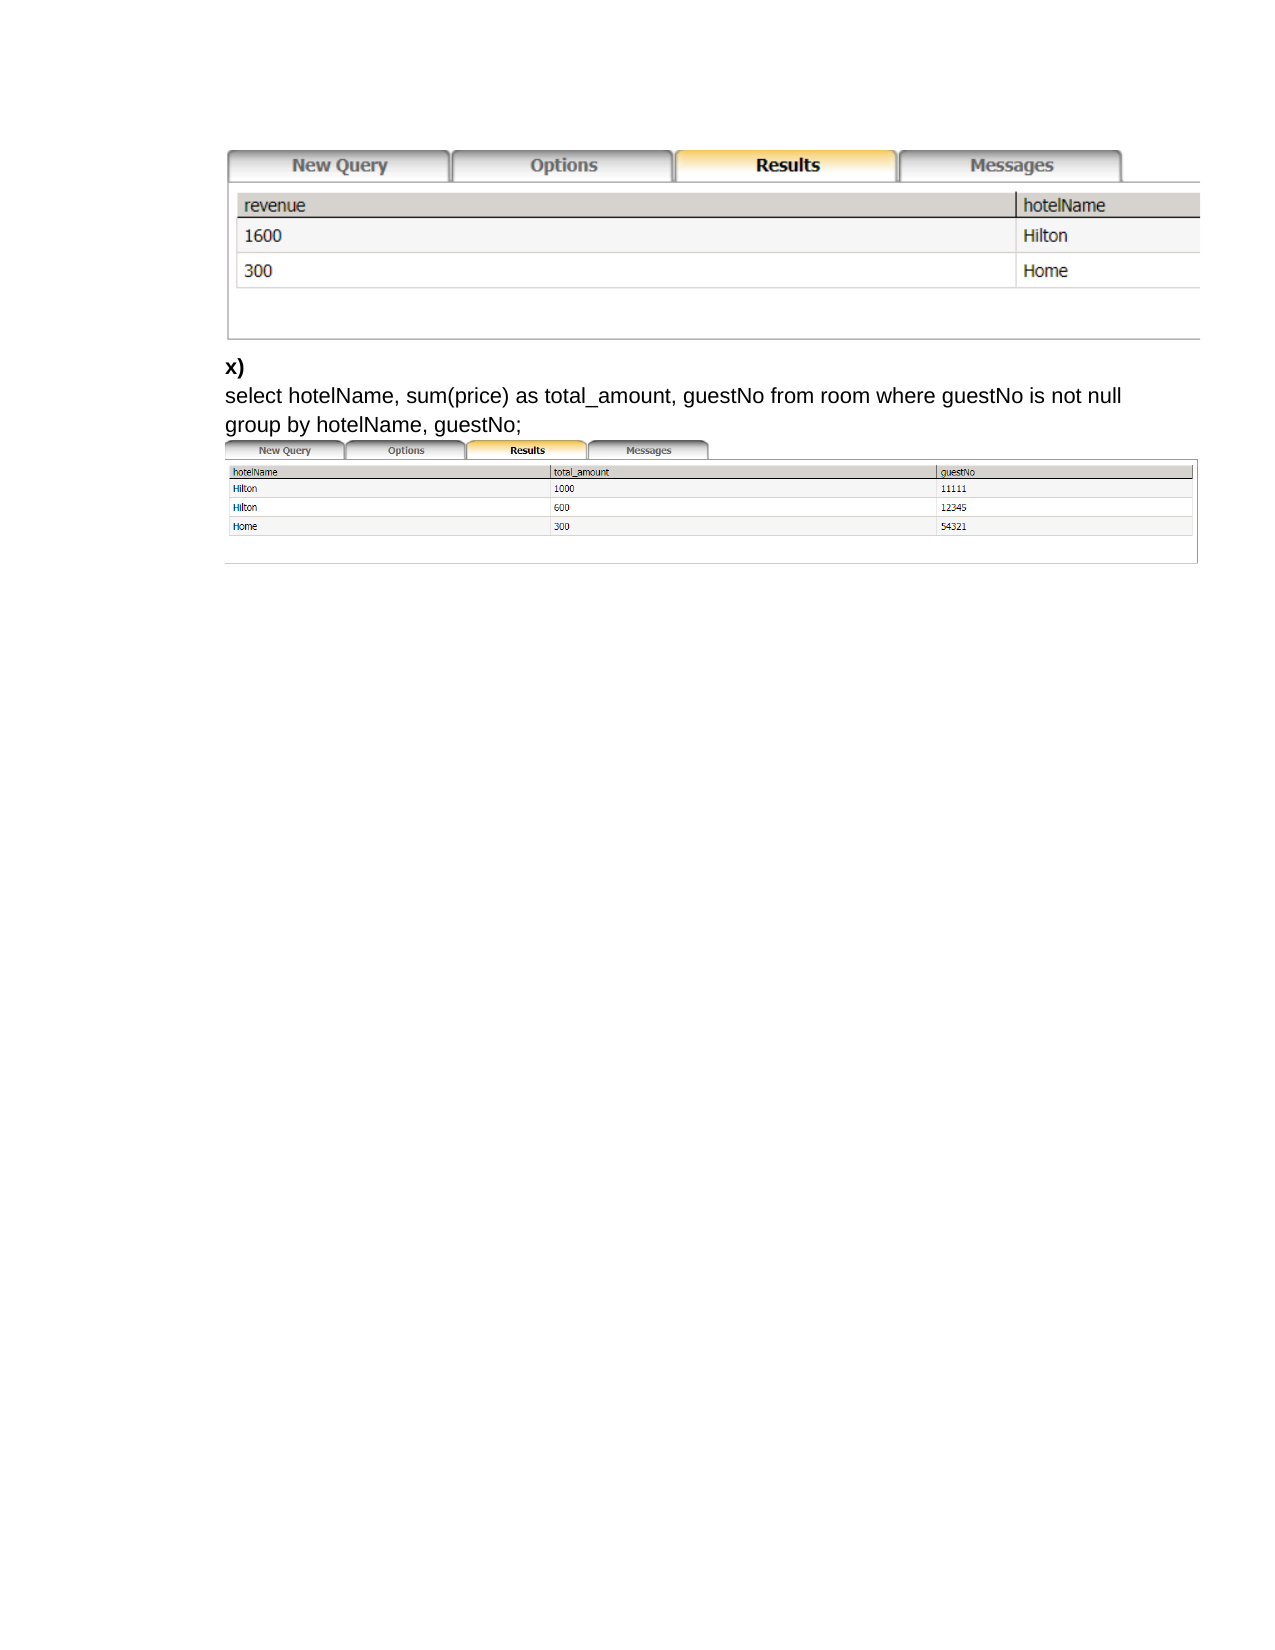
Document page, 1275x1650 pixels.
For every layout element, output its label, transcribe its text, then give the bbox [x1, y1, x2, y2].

text x) [225, 354, 1125, 379]
picture [225, 150, 1200, 350]
text select hotelName, sum(price) as total_amount, guestNo from room where guestNo is not null group by hotelName, guestNo; [225, 383, 1125, 437]
picture [225, 440, 1200, 570]
